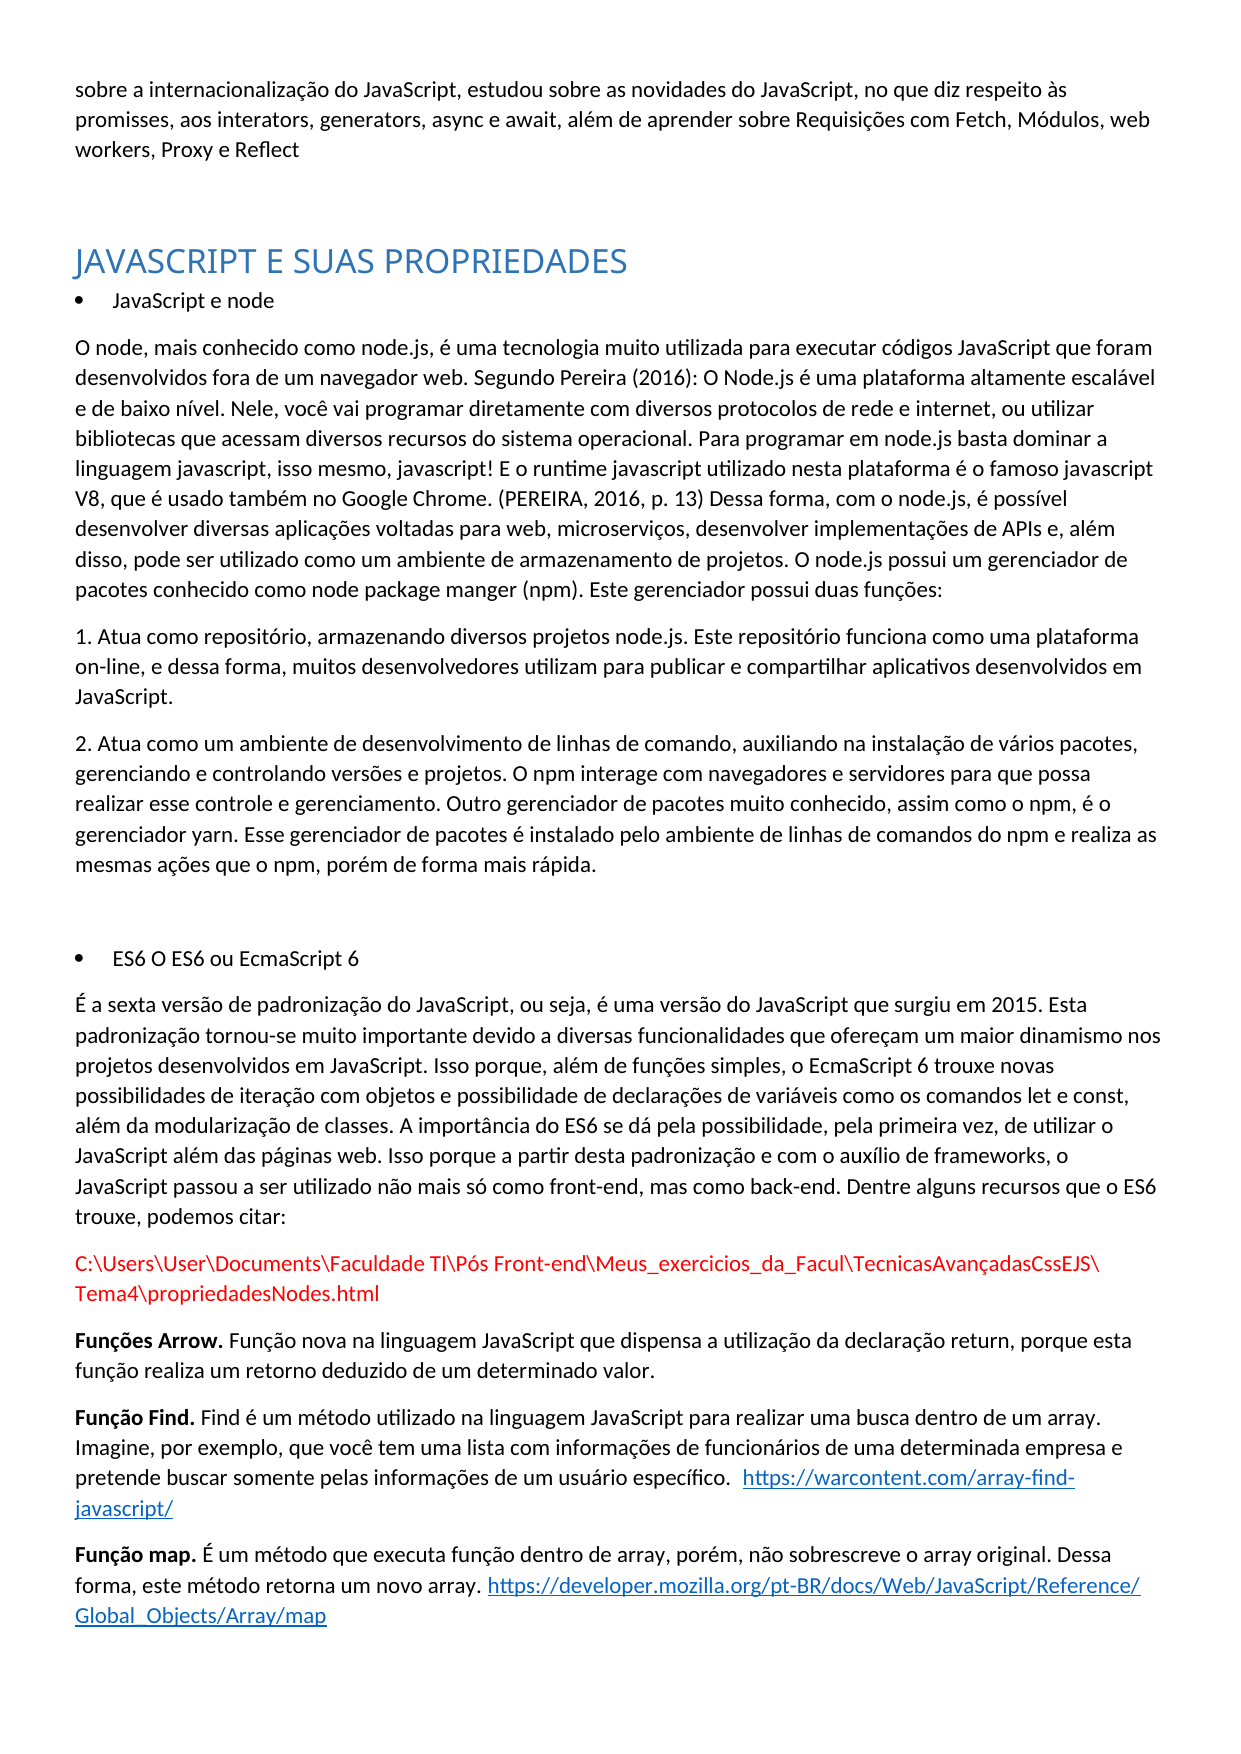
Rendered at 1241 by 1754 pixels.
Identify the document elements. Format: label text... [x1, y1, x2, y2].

subtitle JAVASCRIPT E SUAS PROPRIEDADES [75, 237, 1165, 283]
text 2. Atua como um ambiente de desenvolvimento de linhas de comando, auxiliando na instalação de vários pacotes, gerenciando e controlando versões e projetos. O npm interage com navegadores e servidores para que possa realizar esse controle e gerenciamento. Outro gerenciador de pacotes muito conhecido, assim como o npm, é o gerenciador yarn. Esse gerenciador de pacotes é instalado pelo ambiente de linhas de comandos do npm e realiza as mesmas ações que o npm, porém de forma mais rápida. [75, 729, 1165, 878]
text Função Find. Find é um método utilizado na linguagem JavaScript para realizar uma busca dentro de um array. Imagine, por exemplo, que você tem uma lista com informações de funcionários de uma determinada empresa e pretende buscar somente pelas informações de um usuário específico. https://warcontent.com/array-find-javascript/ [75, 1403, 1165, 1522]
text É a sexta versão de padronização do JavaScript, ou seja, é uma versão do JavaScript que surgiu em 2015. Esta padronização tornou-se muito importante devido a diversas funcionalidades que ofereçam um maior dinamismo nos projetos desenvolvidos em JavaScript. Isso porque, além de funções simples, o EcmaScript 6 trouxe novas possibilidades de iteração com objetos e possibilidade de declarações de variáveis como os comandos let e const, além da modularização de classes. A importância do ES6 se dá pela possibilidade, pela primeira vez, de utilizar o JavaScript além das páginas web. Isso porque a partir desta padronização e com o auxílio de frameworks, o JavaScript passou a ser utilizado não mais só como front-end, mas como back-end. Dentre alguns recursos que o ES6 trouxe, podemos citar: [75, 991, 1165, 1230]
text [75, 75, 1165, 163]
text O node, mais conhecido como node.js, é uma tecnologia muito utilizada para executar códigos JavaScript que foram desenvolvidos fora de um navegador web. Segundo Pereira (2016): O Node.js é uma plataforma altamente escalável e de baixo nível. Nele, você vai programar diretamente com diversos protocolos de rede e internet, ou utilizar bibliotecas que acessam diversos recursos do sistema operacional. Para programar em node.js basta dominar a linguagem javascript, isso mesmo, javascript! E o runtime javascript utilizado nesta plataforma é o famoso javascript V8, que é usado também no Google Chrome. (PEREIRA, 2016, p. 13) Dessa forma, com o node.js, é possível desenvolver diversas aplicações voltadas para web, microserviços, desenvolver implementações de APIs e, além disso, pode ser utilizado como um ambiente de armazenamento de projetos. O node.js possui um gerenciador de pacotes conhecido como node package manger (npm). Este gerenciador possui duas funções: [75, 333, 1165, 603]
list ES6 O ES6 ou EcmaScript 6 [75, 944, 1165, 972]
text Funções Arrow. Função nova na linguagem JavaScript que dispensa a utilização da declaração return, porque esta função realiza um retorno deduzido de um determinado valor. [75, 1326, 1165, 1384]
text 1. Atua como repositório, armazenando diversos projetos node.js. Este repositório funciona como uma plataforma on-line, e dessa forma, muitos desenvolvedores utilizam para publicar e compartilhar aplicativos desenvolvidos em JavaScript. [75, 622, 1165, 710]
text C:\Users\User\Documents\Faculdade TI\Pós Front-end\Meus_exercicios_da_Facul\TecnicasAvançadasCssEJS\Tema4\propriedadesNodes.html [75, 1249, 1165, 1307]
text Função map. É um método que executa função dentro de array, porém, não sobrescreve o array original. Dessa forma, este método retorna um novo array. https://developer.mozilla.org/pt-BR/docs/Web/JavaScript/Reference/Global_Objects/Array/map [75, 1541, 1165, 1629]
list JavaScript e node [75, 286, 1165, 314]
